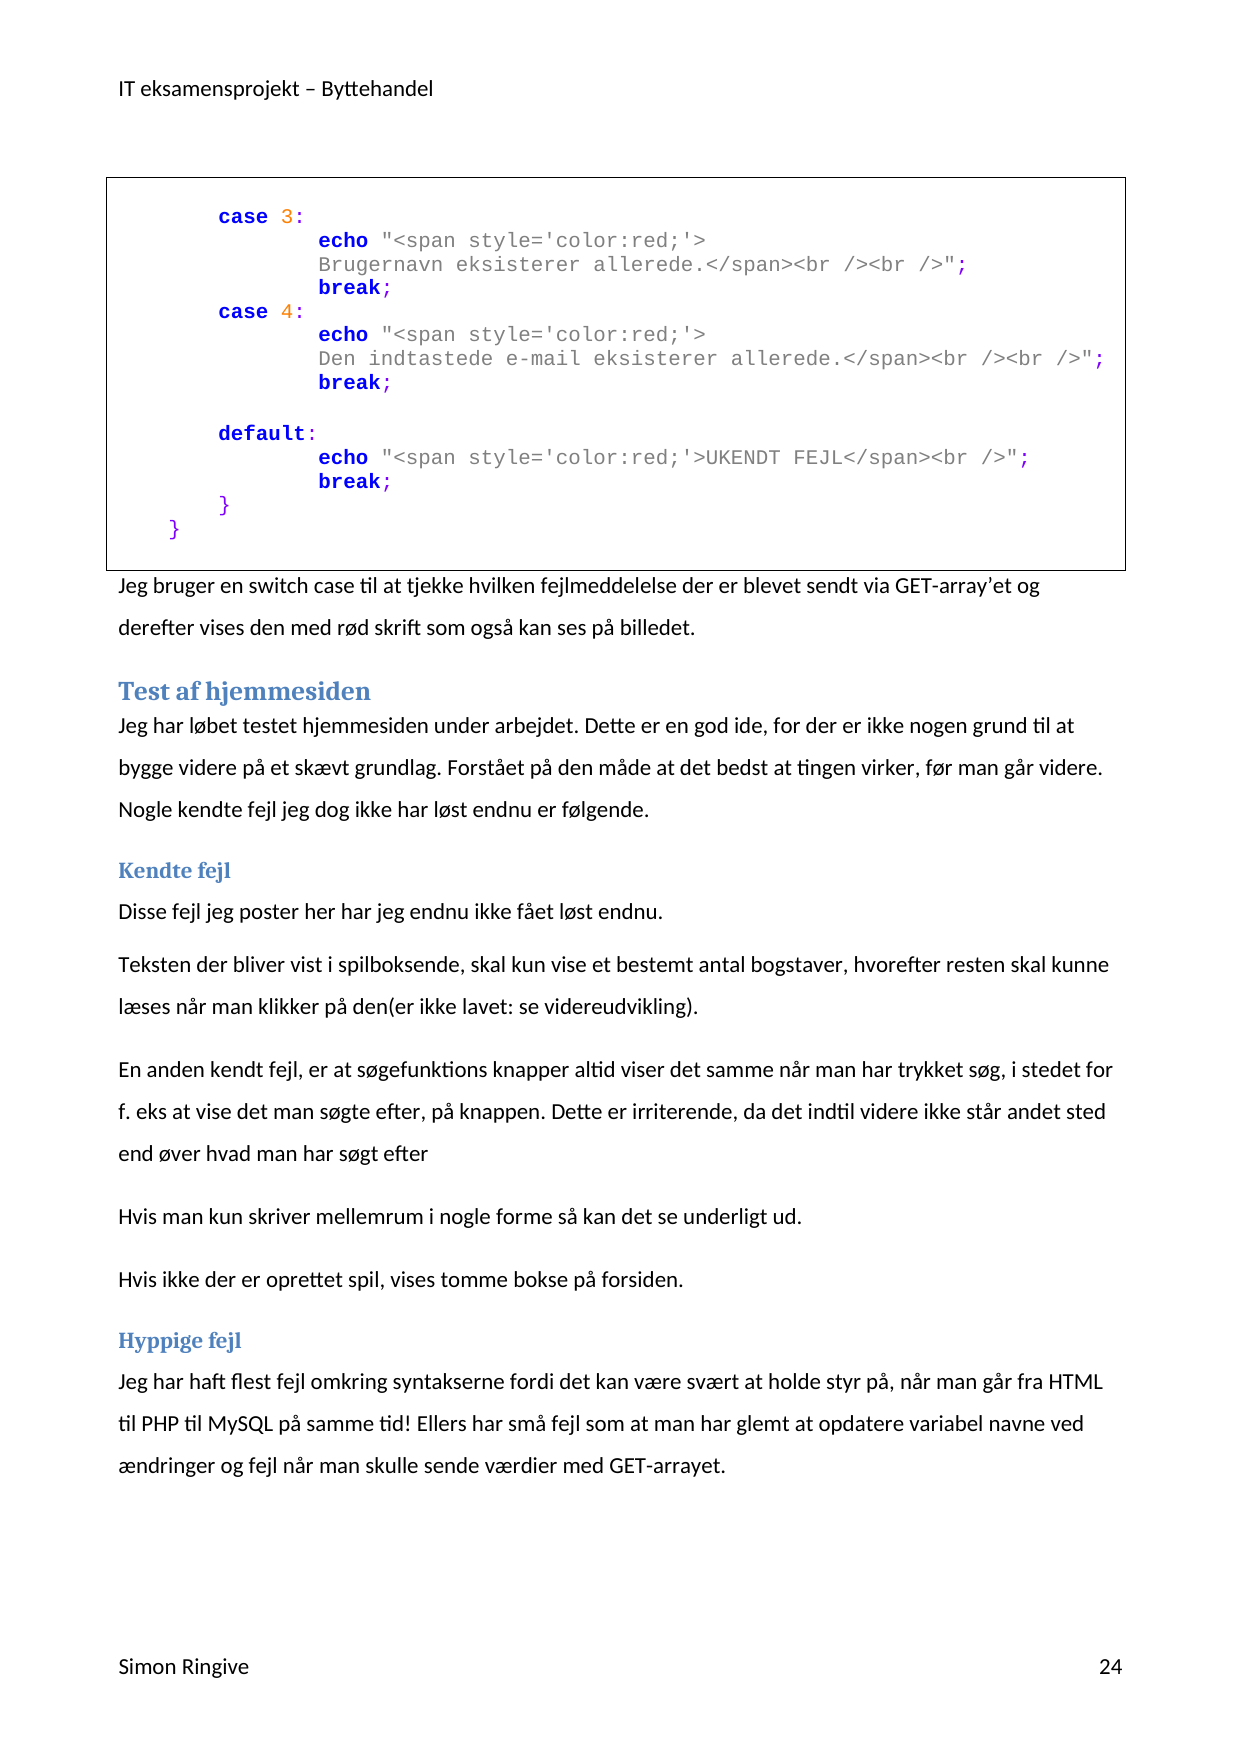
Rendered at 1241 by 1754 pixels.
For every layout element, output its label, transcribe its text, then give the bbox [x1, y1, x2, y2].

subtitle Hyppige fejl [118, 1328, 1122, 1354]
text Jeg har løbet testet hjemmesiden under arbejdet. Dette er en god ide, for der er ikke nogen grund til at bygge videre på et skævt grundlag. Forstået på den måde at det bedst at tingen virker, før man går videre. Nogle kendte fejl jeg dog ikke har løst endnu er følgende. [118, 711, 1122, 823]
subtitle Test af hjemmesiden [118, 676, 1122, 707]
text Jeg har haft flest fejl omkring syntakserne fordi det kan være svært at holde styr på, når man går fra HTML til PHP til MySQL på samme tid! Ellers har små fejl som at man har glemt at opdatere variabel navne ved ændringer og fejl når man skulle sende værdier med GET-arrayet. [118, 1367, 1122, 1479]
text En anden kendt fejl, er at søgefunktions knapper altid viser det samme når man har trykket søg, i stedet for f. eks at vise det man søgte efter, på knappen. Dette er irriterende, da det indtil videre ikke står andet sted end øver hvad man har søgt efter [118, 1055, 1122, 1167]
text Jeg bruger en switch case til at tjekke hvilken fejlmeddelelse der er blevet sendt via GET-array’et og derefter vises den med rød skrift som også kan ses på billedet. [118, 571, 1122, 641]
text Disse fejl jeg poster her har jeg endnu ikke fået løst endnu. [118, 897, 1122, 926]
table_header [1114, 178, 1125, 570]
text Hvis ikke der er oprettet spil, vises tomme bokse på forsiden. [118, 1265, 1122, 1293]
text Hvis man kun skriver mellemrum i nogle forme så kan det se underligt ud. [118, 1202, 1122, 1230]
subtitle Kendte fejl [118, 858, 1122, 884]
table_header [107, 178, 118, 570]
text Teksten der bliver vist i spilboksende, skal kun vise et bestemt antal bogstaver, hvorefter resten skal kunne læses når man klikker på den(er ikke lavet: se videreudvikling). [118, 951, 1122, 1021]
